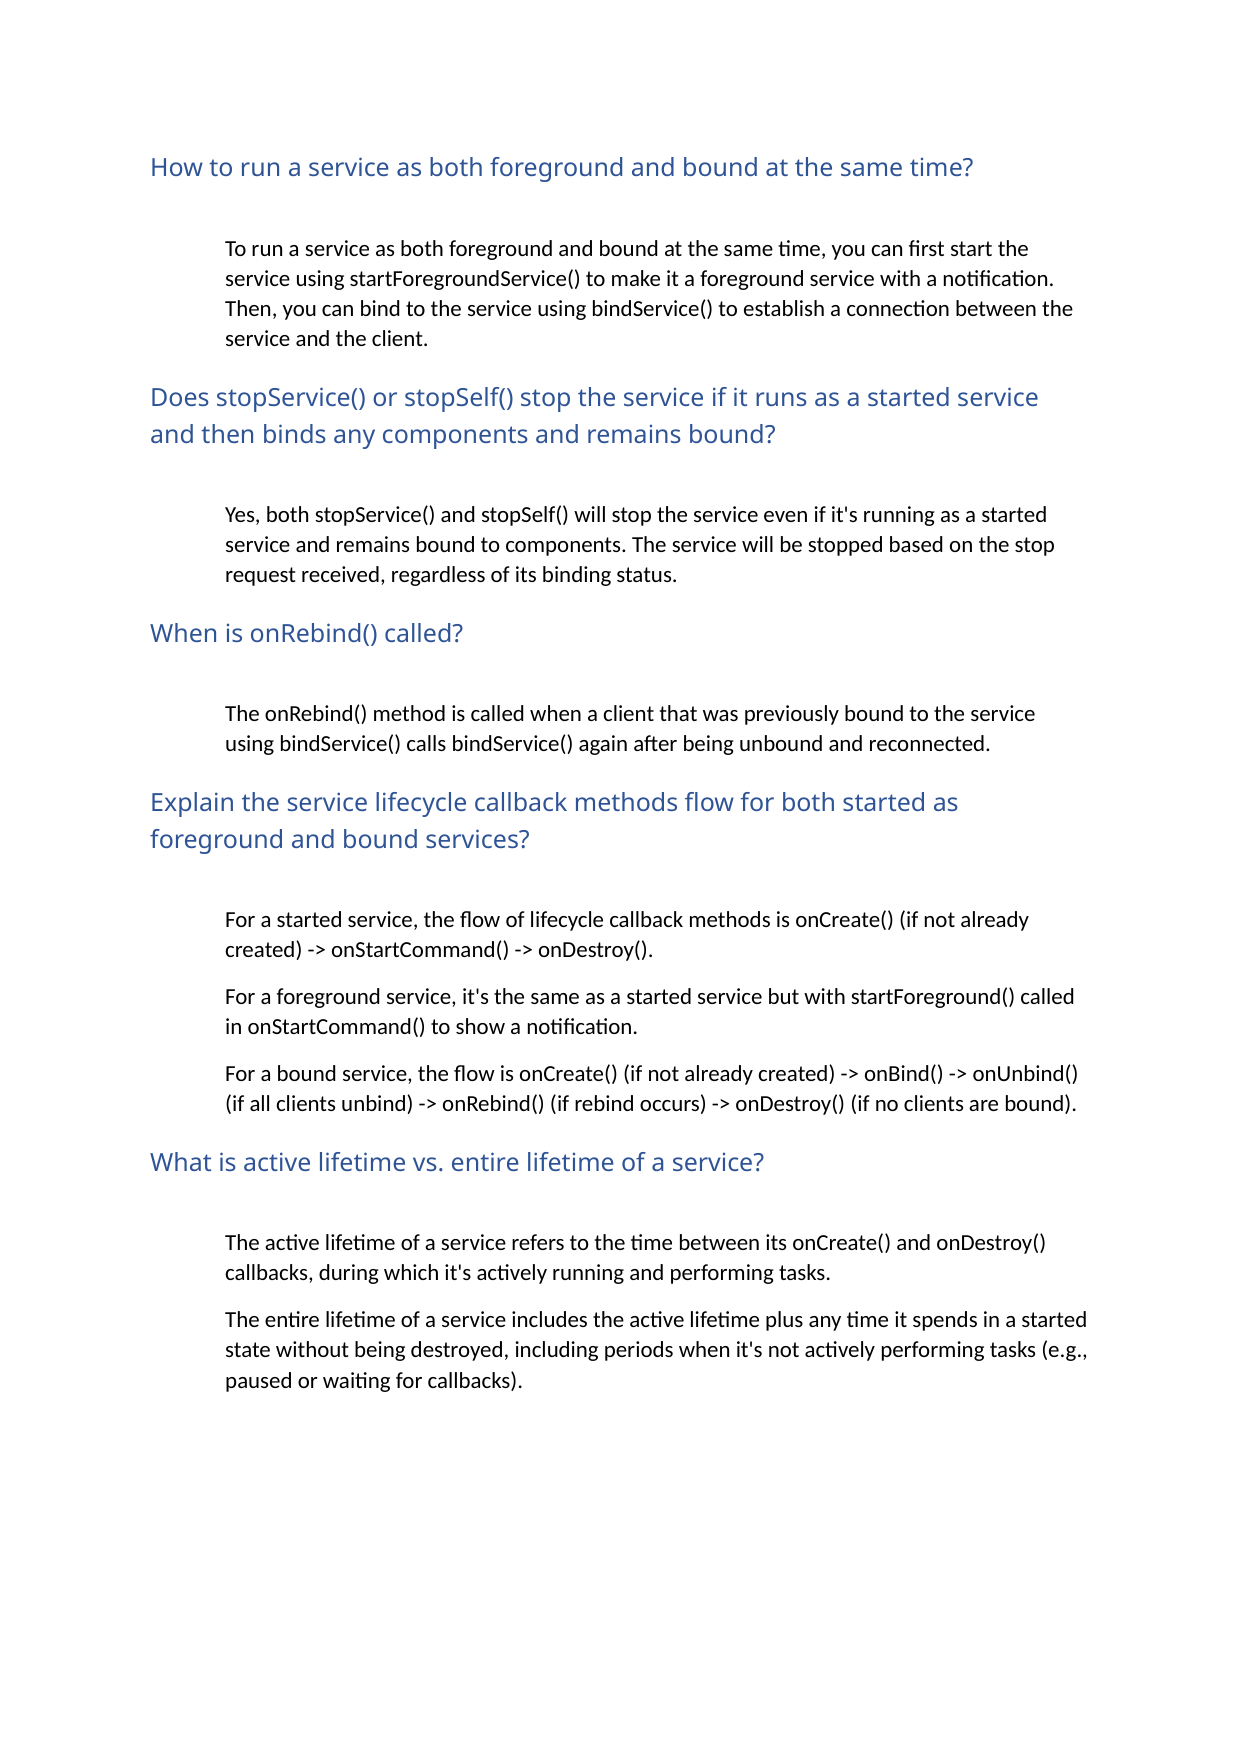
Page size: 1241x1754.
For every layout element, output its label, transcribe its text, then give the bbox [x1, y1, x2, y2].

text For a foreground service, it's the same as a started service but with startForeground() called in onStartCommand() to show a notification. [225, 982, 1090, 1040]
subtitle Explain the service lifecycle callback methods flow for both started as foreground and bound services? [150, 784, 1090, 855]
text The onRebind() method is called when a client that was previously bound to the service using bindService() calls bindService() again after being unbound and reconnected. [225, 699, 1090, 757]
text To run a service as both foreground and bound at the same time, you can first start the service using startForegroundService() to make it a foreground service with a notification. Then, you can bind to the service using bindService() to establish a connection between the service and the client. [225, 234, 1090, 352]
text The active lifetime of a service refers to the time between its onCreate() and onDestroy() callbacks, during which it's actively running and performing tasks. [225, 1228, 1090, 1286]
subtitle Does stopService() or stopSelf() stop the service if it runs as a started service and then binds any components and remains bound? [150, 379, 1090, 450]
subtitle How to run a service as both foreground and bound at the same time? [150, 150, 1090, 184]
text For a bound service, the flow is onCreate() (if not already created) -> onBind() -> onUnbind() (if all clients unbind) -> onRebind() (if rebind occurs) -> onDestroy() (if no clients are bound). [225, 1059, 1090, 1117]
text For a started service, the flow of lifecycle callback methods is onCreate() (if not already created) -> onStartCommand() -> onDestroy(). [225, 905, 1090, 963]
text The entire lifetime of a service includes the active lifetime plus any time it spends in a started state without being destroyed, including periods when it's not actively performing tasks (e.g., paused or waiting for callbacks). [225, 1305, 1090, 1394]
text Yes, both stopService() and stopSelf() will stop the service even if it's running as a started service and remains bound to components. The service will be stopped based on the stop request received, regardless of its binding status. [225, 500, 1090, 588]
subtitle What is active lifetime vs. entire lifetime of a service? [150, 1144, 1090, 1179]
subtitle When is onRebind() called? [150, 616, 1090, 649]
